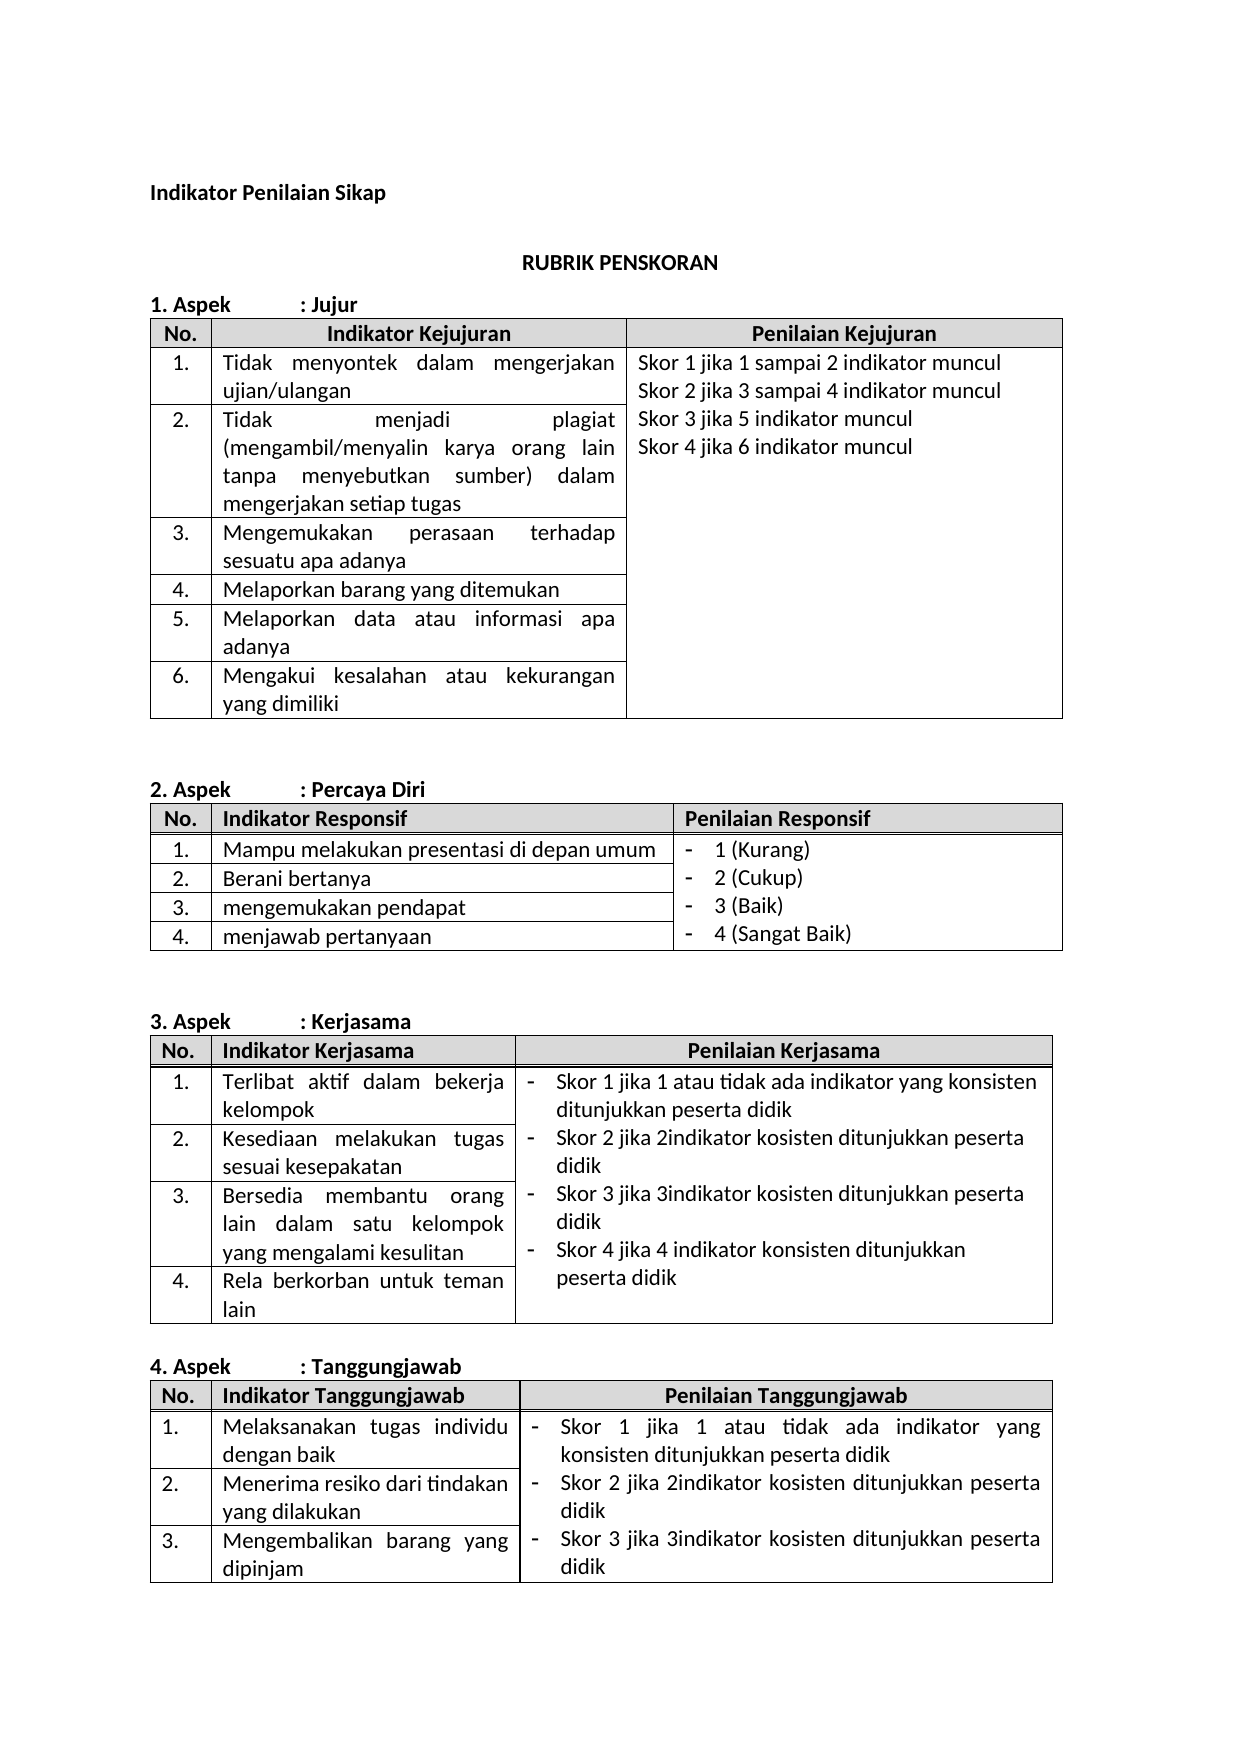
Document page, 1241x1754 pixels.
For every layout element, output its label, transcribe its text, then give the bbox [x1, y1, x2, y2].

table_header No. [151, 1036, 211, 1064]
table_cell Skor 1 jika 1 sampai 2 indikator muncul Skor 2 jika 3 sampai 4 indikator muncul Skor 3 jika 5 indikator muncul Skor 4 jika 6 indikator muncul [627, 348, 1062, 718]
text 4. Aspek : Tanggungjawab [150, 1352, 1090, 1380]
text 1. Aspek : Jujur [150, 290, 1090, 318]
table_cell 2. [151, 1125, 211, 1181]
table_cell 4. [151, 1267, 211, 1323]
table_cell Mengakui kesalahan atau kekurangan yang dimiliki [212, 662, 626, 718]
table_cell 1 (Kurang) 2 (Cukup) 3 (Baik) 4 (Sangat Baik) [674, 835, 1062, 950]
table_cell Melaporkan barang yang ditemukan [212, 575, 626, 603]
table_cell 3. [151, 1182, 211, 1266]
table_header No. [151, 804, 211, 832]
table_header Penilaian Tanggungjawab [521, 1381, 1052, 1409]
table_cell 5. [151, 605, 211, 661]
table_cell mengemukakan pendapat [212, 893, 673, 921]
table_cell 1. [151, 835, 211, 863]
table_header Penilaian Kejujuran [627, 319, 1062, 347]
table_cell Mampu melakukan presentasi di depan umum [212, 835, 673, 863]
table_cell 1. [151, 348, 211, 404]
table_cell Berani bertanya [212, 864, 673, 892]
text 3. Aspek : Kerjasama [150, 1007, 1090, 1035]
table_cell Menerima resiko dari tindakan yang dilakukan [212, 1469, 519, 1525]
table_header Penilaian Responsif [674, 804, 1062, 832]
text RUBRIK PENSKORAN [150, 248, 1090, 276]
table_cell 2. [151, 864, 211, 892]
table_cell Bersedia membantu orang lain dalam satu kelompok yang mengalami kesulitan [212, 1182, 515, 1266]
table_cell Mengemukakan perasaan terhadap sesuatu apa adanya [212, 518, 626, 574]
table_cell Rela berkorban untuk teman lain [212, 1267, 515, 1323]
table_cell 3. [151, 1526, 211, 1582]
table_cell 3. [151, 893, 211, 921]
table_cell 2. [151, 1469, 211, 1525]
table_cell Terlibat aktif dalam bekerja kelompok [212, 1068, 515, 1123]
table_cell menjawab pertanyaan [212, 922, 673, 950]
table_cell 1. [151, 1068, 211, 1123]
table_header Indikator Tanggungjawab [212, 1381, 519, 1409]
table_header No. [151, 319, 211, 347]
text Indikator Penilaian Sikap [150, 178, 1090, 206]
table_header Penilaian Kerjasama [516, 1036, 1052, 1064]
table_cell Skor 1 jika 1 atau tidak ada indikator yang konsisten ditunjukkan peserta didik Skor 2 jika 2indikator kosisten ditunjukkan peserta didik Skor 3 jika 3indikator kosisten ditunjukkan peserta didik Skor 4 jika 4 indikator konsisten ditunjukkan peserta didik [521, 1412, 1052, 1582]
table_cell Tidak menjadi plagiat (mengambil/menyalin karya orang lain tanpa menyebutkan sumber) dalam mengerjakan setiap tugas [212, 405, 626, 517]
table_cell Melaporkan data atau informasi apa adanya [212, 605, 626, 661]
table_header No. [151, 1381, 211, 1409]
table_cell 3. [151, 518, 211, 574]
table_cell 1. [151, 1412, 211, 1468]
table_cell 4. [151, 922, 211, 950]
table_cell Mengembalikan barang yang dipinjam [212, 1526, 519, 1582]
text 2. Aspek : Percaya Diri [150, 775, 1090, 803]
table_header Indikator Responsif [212, 804, 673, 832]
table_header Indikator Kejujuran [212, 319, 626, 347]
table_header Indikator Kerjasama [212, 1036, 515, 1064]
table_cell 4. [151, 575, 211, 603]
table_cell Kesediaan melakukan tugas sesuai kesepakatan [212, 1125, 515, 1181]
table_cell Tidak menyontek dalam mengerjakan ujian/ulangan [212, 348, 626, 404]
table_cell Skor 1 jika 1 atau tidak ada indikator yang konsisten ditunjukkan peserta didik Skor 2 jika 2indikator kosisten ditunjukkan peserta didik Skor 3 jika 3indikator kosisten ditunjukkan peserta didik Skor 4 jika 4 indikator konsisten ditunjukkan peserta didik [516, 1068, 1052, 1323]
table_cell 6. [151, 662, 211, 718]
table_cell Melaksanakan tugas individu dengan baik [212, 1412, 519, 1468]
table_cell 2. [151, 405, 211, 517]
